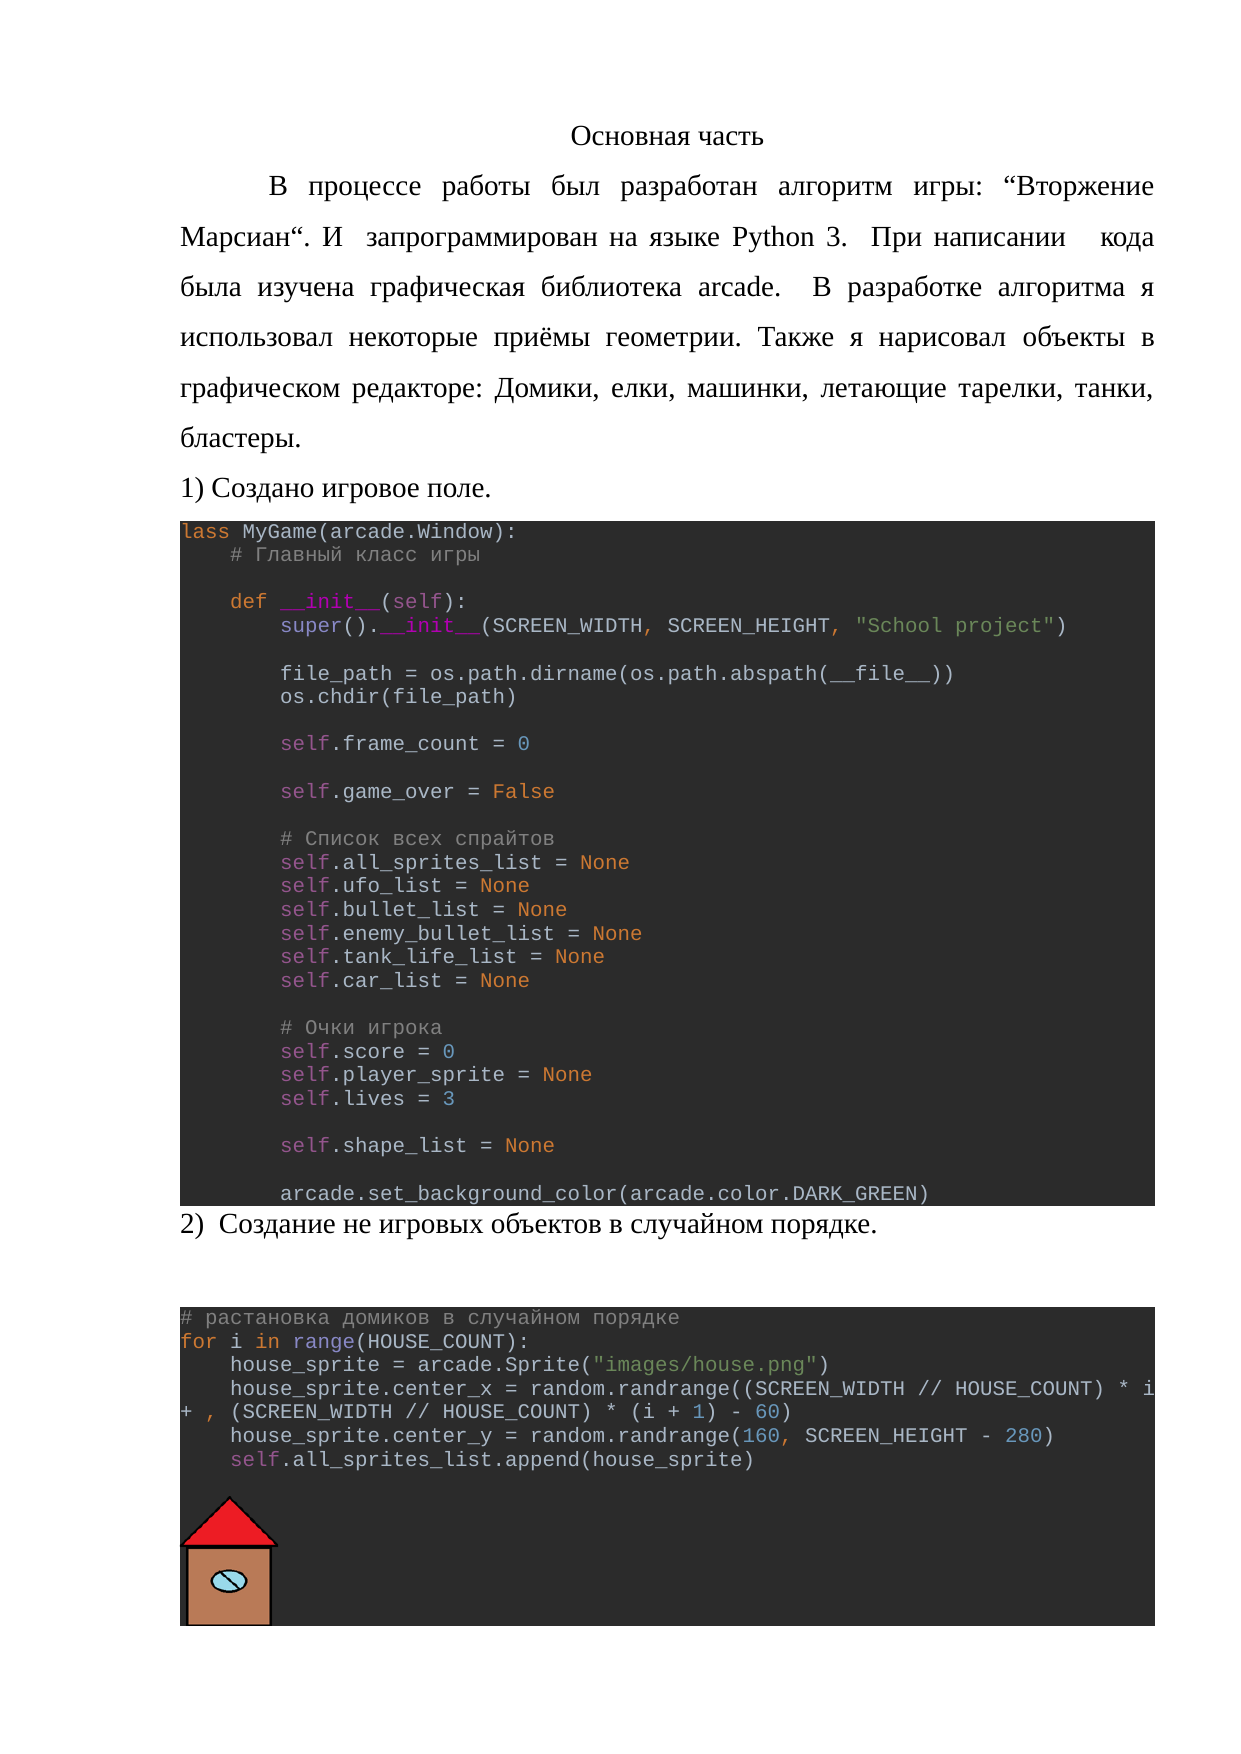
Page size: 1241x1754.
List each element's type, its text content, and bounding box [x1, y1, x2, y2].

text 1) Создано игровое поле. [180, 470, 1155, 504]
text 2) Создание не игровых объектов в случайном порядке. [180, 1206, 1155, 1240]
text lass MyGame(arcade.Window): # Главный класс игры def __init__(self): super().__init__(SCREEN_WIDTH, SCREEN_HEIGHT, "School project") file_path = os.path.dirname(os.path.abspath(__file__)) os.chdir(file_path) self.frame_count = 0 self.game_over = False # Список всех спрайтов self.all_sprites_list = None self.ufo_list = None self.bullet_list = None self.enemy_bullet_list = None self.tank_life_list = None self.car_list = None # Очки игрока self.score = 0 self.player_sprite = None self.lives = 3 self.shape_list = None arcade.set_background_color(arcade.color.DARK_GREEN) [180, 521, 1155, 1206]
text # растановка домиков в случайном порядке for i in range(HOUSE_COUNT): house_sprite = arcade.Sprite("images/house.png") house_sprite.center_x = random.randrange((SCREEN_WIDTH // HOUSE_COUNT) * i + , (SCREEN_WIDTH // HOUSE_COUNT) * (i + 1) - 60) house_sprite.center_y = random.randrange(160, SCREEN_HEIGHT - 280) self.all_sprites_list.append(house_sprite) [180, 1307, 1155, 1472]
picture [179, 1496, 279, 1626]
text В процессе работы был разработан алгоритм игры: “Вторжение Марсиан“. И запрограммирован на языке Python 3. При написании кода была изучена графическая библиотека arcade. В разработке алгоритма я использовал некоторые приёмы геометрии. Также я нарисовал объекты в графическом редакторе: Домики, елки, машинки, летающие тарелки, танки, бластеры. [180, 168, 1155, 453]
text Основная часть [180, 118, 1155, 152]
